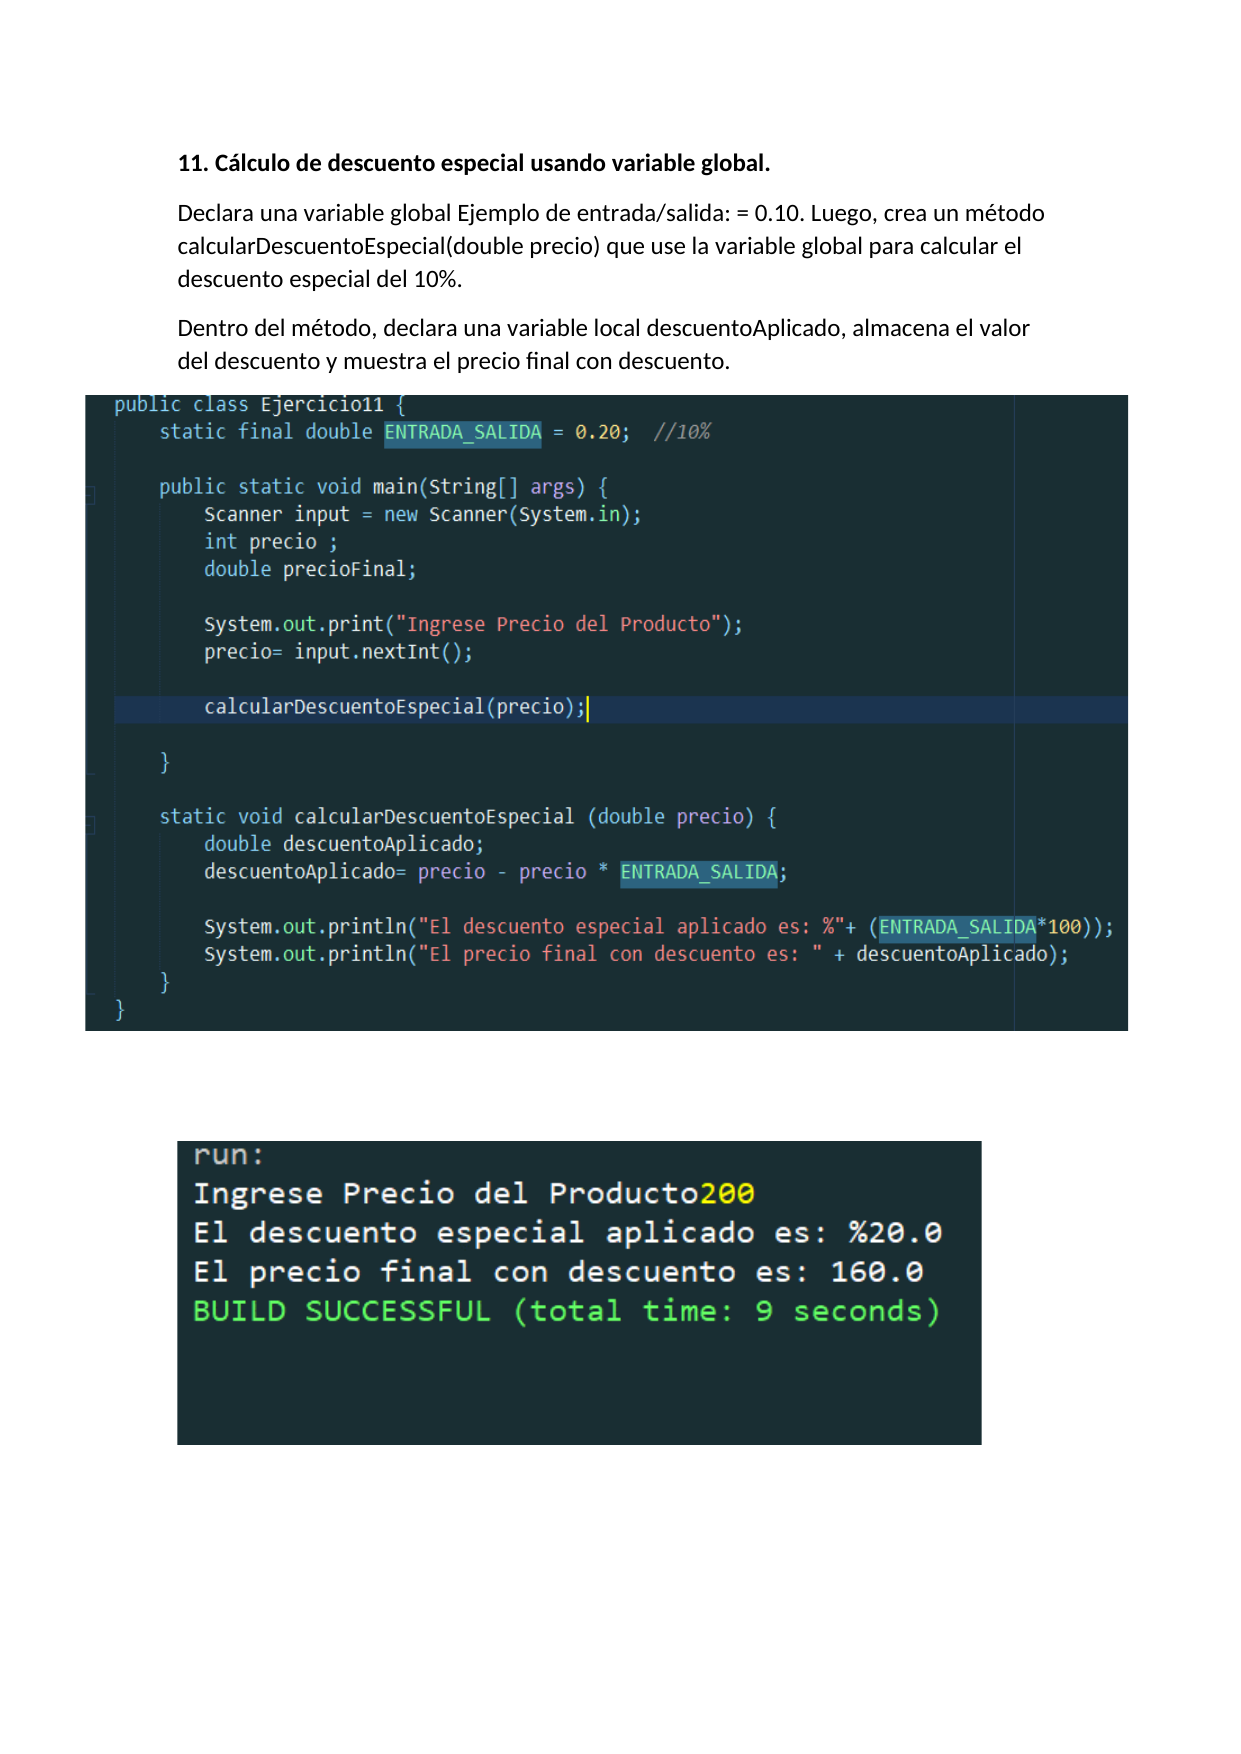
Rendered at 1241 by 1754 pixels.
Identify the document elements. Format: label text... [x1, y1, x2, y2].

text 11. Cálculo de descuento especial usando variable global. [177, 148, 1063, 178]
text Dentro del método, declara una variable local descuentoAplicado, almacena el valor del descuento y muestra el precio final con descuento. [177, 313, 1063, 376]
text Declara una variable global Ejemplo de entrada/salida: = 0.10. Luego, crea un método calcularDescuentoEspecial(double precio) que use la variable global para calcular el descuento especial del 10%. [177, 197, 1063, 293]
picture [84, 395, 1128, 1029]
picture [177, 1141, 982, 1445]
